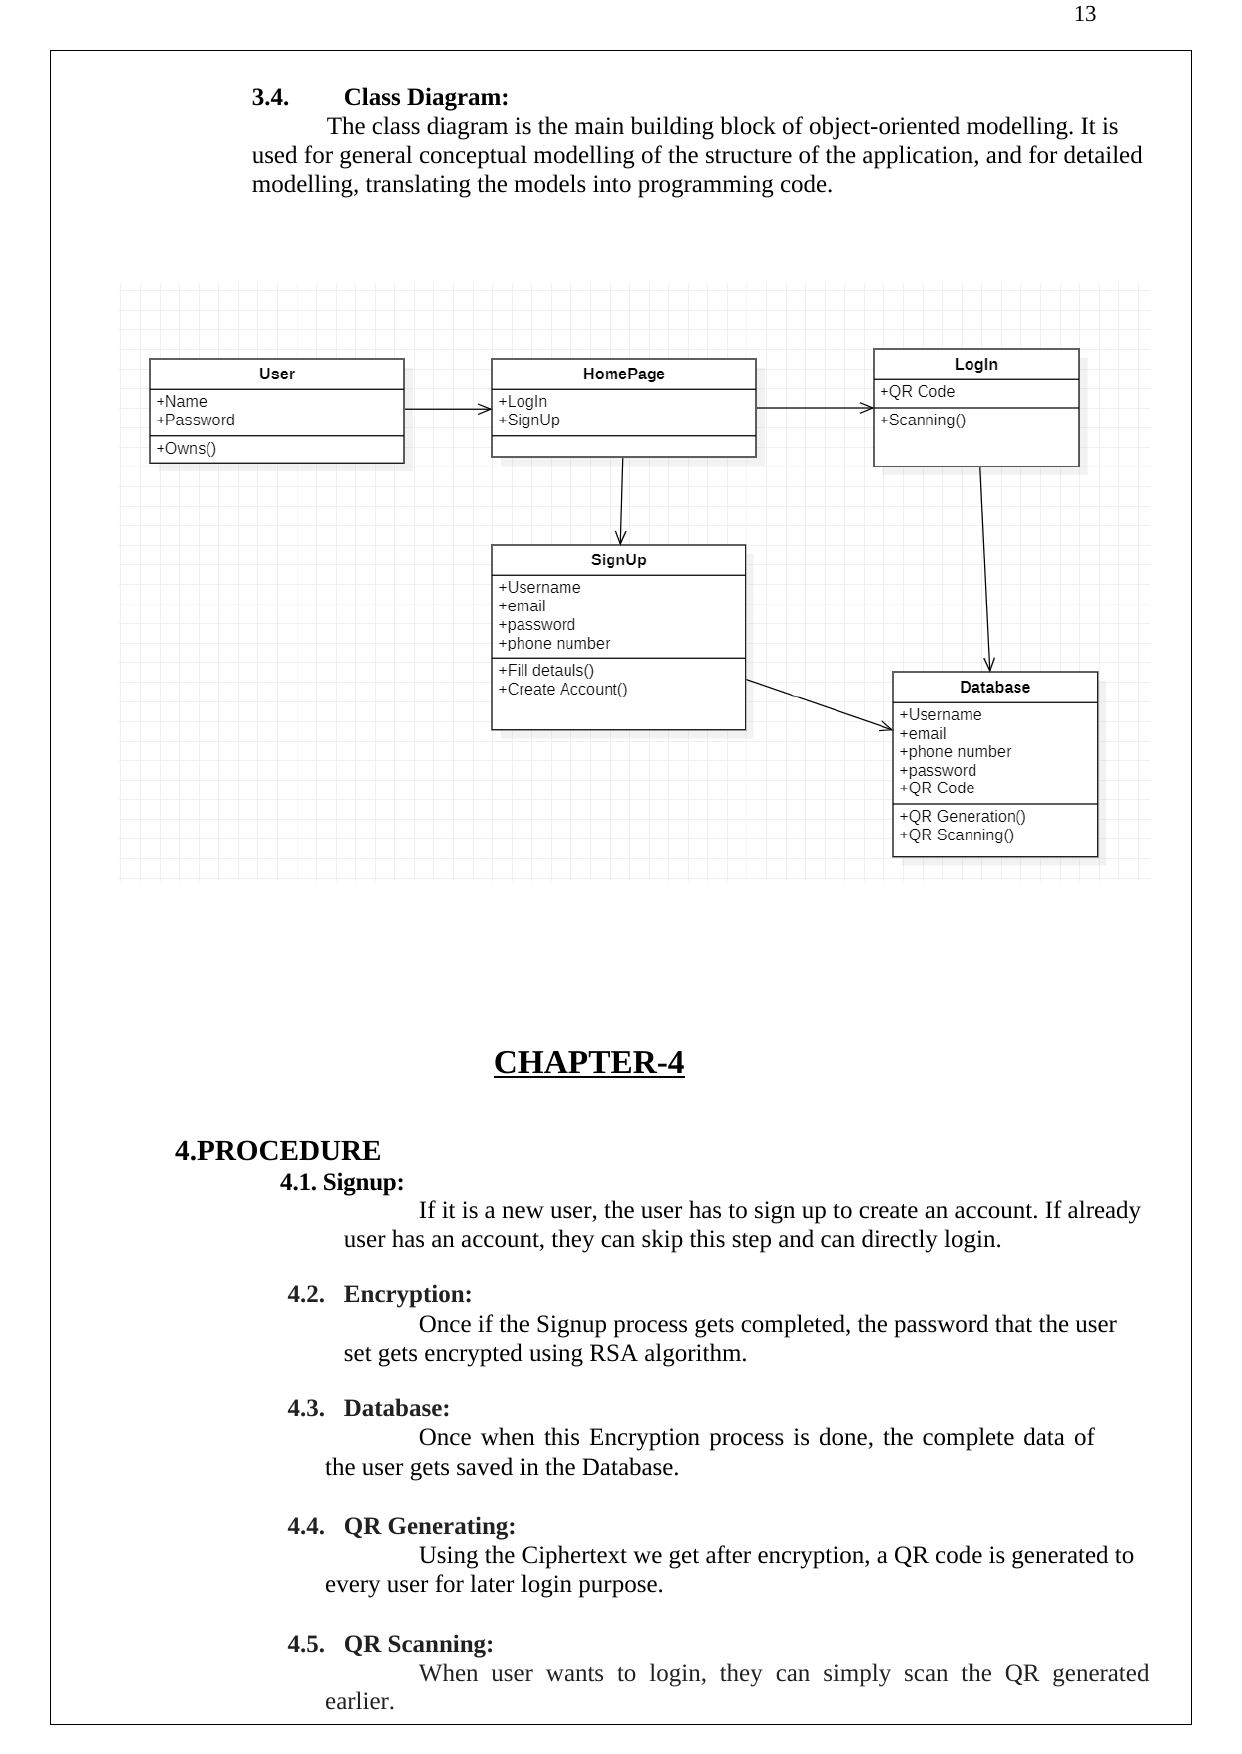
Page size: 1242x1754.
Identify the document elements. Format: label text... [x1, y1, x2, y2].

list Class Diagram: [252, 82, 1150, 111]
subtitle CHAPTER-4 [475, 1043, 1150, 1081]
list When user wants to login, they can simply scan the QR generated earlier. [325, 1658, 1150, 1715]
text The class diagram is the main building block of object-oriented modelling. It is used for general conceptual modelling of the structure of the application, and for detailed modelling, translating the models into programming code. [252, 111, 1150, 197]
list Once when this Encryption process is done, the complete data of the user gets saved in the Database. [325, 1422, 1096, 1481]
list Once if the Signup process gets completed, the password that the user set gets encrypted using RSA algorithm. [344, 1309, 1150, 1367]
list Encryption: [287, 1279, 1096, 1308]
list QR Generating: [287, 1511, 1096, 1540]
subtitle 4.PROCEDURE [175, 1133, 1150, 1167]
picture [118, 283, 1150, 881]
text 4.1. Signup: [119, 1167, 1150, 1196]
list QR Scanning: [287, 1629, 1150, 1658]
text If it is a new user, the user has to sign up to create an account. If already user has an account, they can skip this step and can directly login. [344, 1196, 1150, 1253]
list Using the Ciphertext we get after encryption, a QR code is generated to every user for later login purpose. [325, 1541, 1150, 1598]
list Database: [287, 1393, 1096, 1422]
